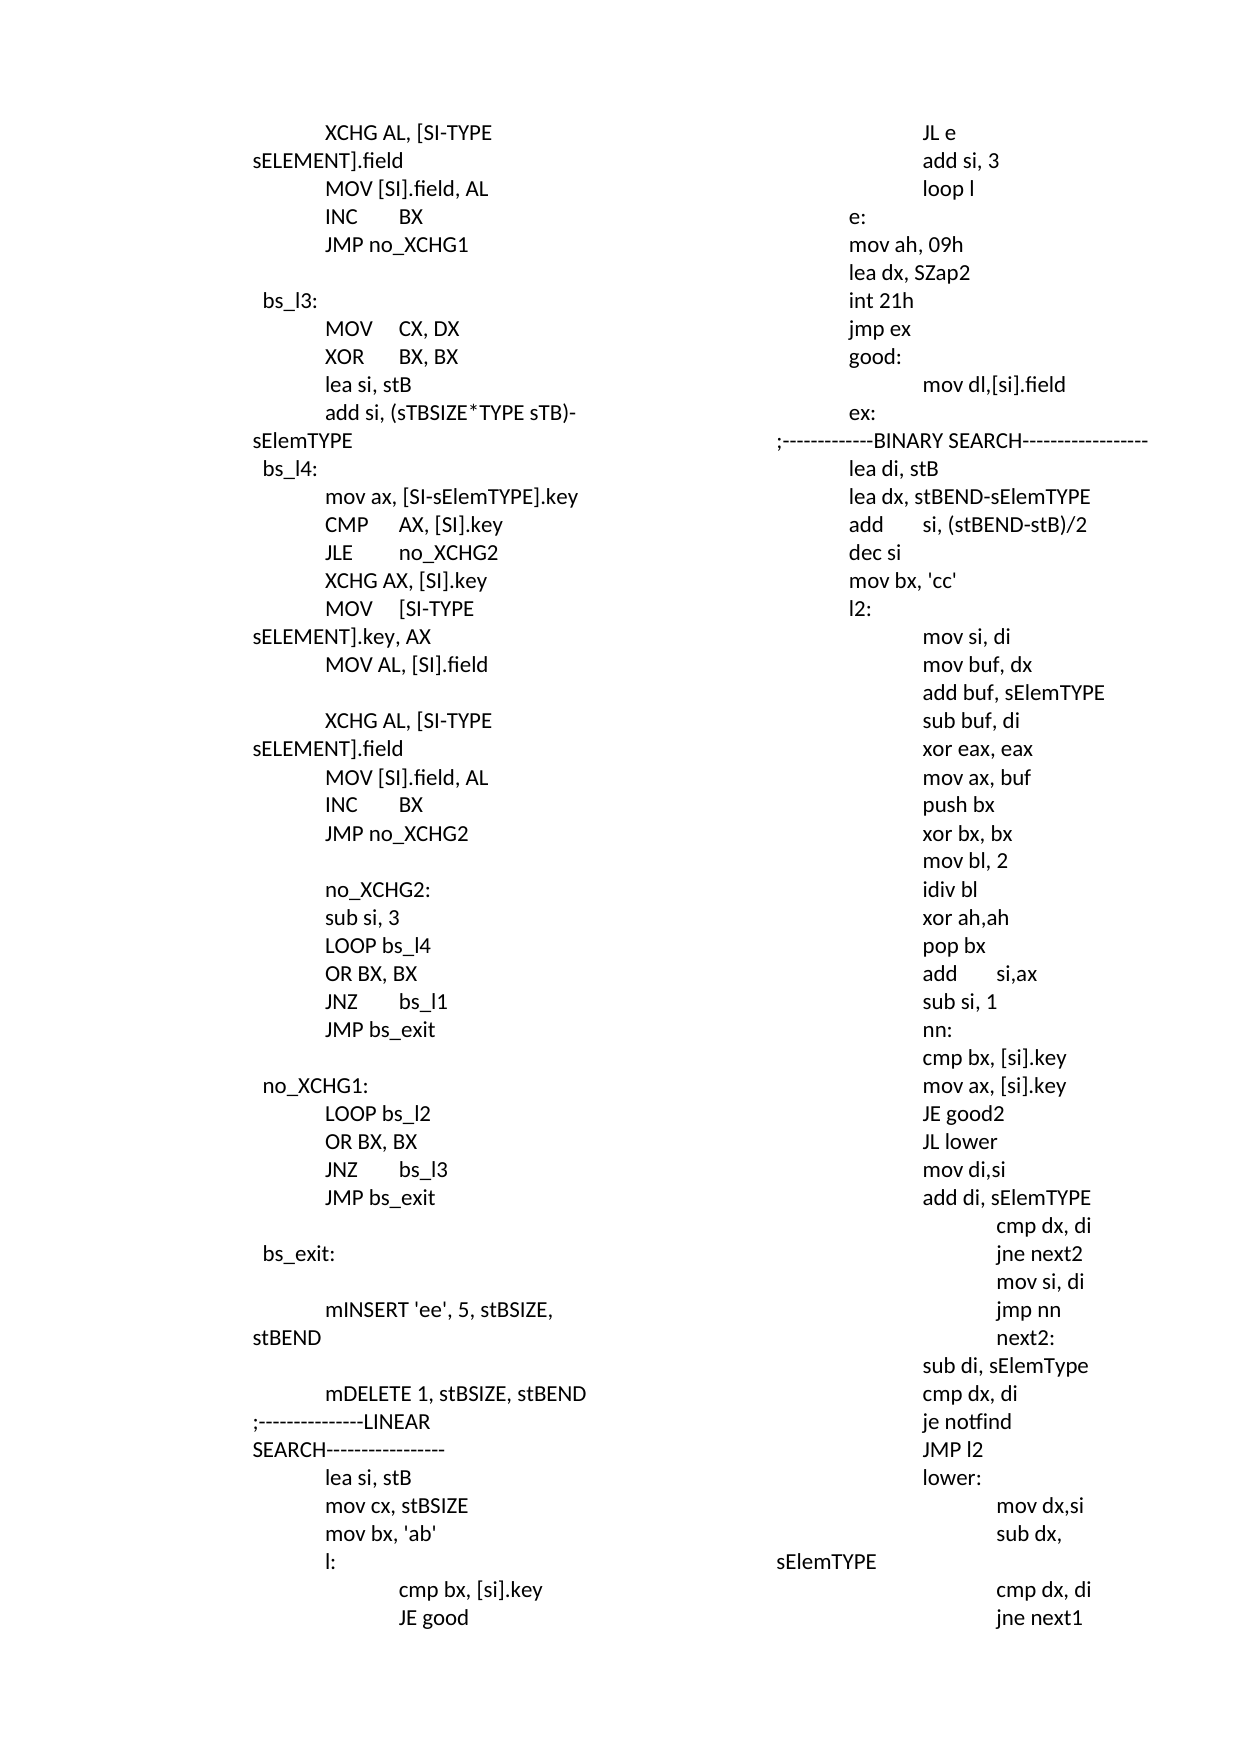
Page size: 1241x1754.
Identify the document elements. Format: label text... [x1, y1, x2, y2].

text XCHG AL, [SI-TYPE sELEMENT].field [252, 118, 627, 174]
text JMP no_XCHG2 [252, 819, 627, 847]
text int 21h [776, 286, 1152, 314]
text JL e [776, 118, 1152, 146]
text push bx [776, 791, 1152, 819]
text XOR BX, BX [252, 342, 627, 370]
text add si, (stBEND-stB)/2 [776, 510, 1152, 538]
text lea dx, stBEND-sElemTYPE [776, 482, 1152, 510]
text JMP no_XCHG1 [252, 230, 627, 258]
text no_XCHG1: [252, 1071, 627, 1099]
text cmp dx, di [776, 1575, 1152, 1603]
text mov ah, 09h [776, 230, 1152, 258]
text mov cx, stBSIZE [252, 1491, 627, 1519]
text sub si, 1 [776, 987, 1152, 1015]
text LOOP bs_l4 [252, 931, 627, 959]
text OR BX, BX [252, 1127, 627, 1155]
text JL lower [776, 1127, 1152, 1155]
text mov di,si [776, 1155, 1152, 1183]
text cmp bx, [si].key [252, 1575, 627, 1603]
text xor ah,ah [776, 903, 1152, 931]
text mov bx, 'cc' [776, 566, 1152, 594]
text JMP bs_exit [252, 1015, 627, 1043]
text jmp ex [776, 314, 1152, 342]
text add di, sElemTYPE [776, 1183, 1152, 1211]
text mINSERT 'ee', 5, stBSIZE, stBEND [252, 1295, 627, 1351]
text loop l [776, 174, 1152, 202]
text MOV AL, [SI].field [252, 651, 627, 707]
text idiv bl [776, 875, 1152, 903]
text e: [776, 202, 1152, 230]
text bs_l4: [252, 454, 627, 482]
text bs_exit: [252, 1239, 627, 1267]
text INC BX [252, 791, 627, 819]
text ;---------------LINEAR SEARCH----------------- [252, 1407, 627, 1463]
text next2: [776, 1323, 1152, 1351]
text lea si, stB [252, 1463, 627, 1491]
text add si, 3 [776, 146, 1152, 174]
text sub dx, sElemTYPE [776, 1519, 1152, 1575]
text add si,ax [776, 959, 1152, 987]
text INC BX [252, 202, 627, 230]
text mov buf, dx [776, 651, 1152, 678]
text lea si, stB [252, 370, 627, 398]
text OR BX, BX [252, 959, 627, 987]
text no_XCHG2: [252, 875, 627, 903]
text sub di, sElemType [776, 1351, 1152, 1379]
text mDELETE 1, stBSIZE, stBEND [252, 1379, 627, 1407]
text l2: [776, 594, 1152, 622]
text sub buf, di [776, 707, 1152, 734]
text JLE no_XCHG2 [252, 538, 627, 566]
text JE good [252, 1603, 627, 1631]
text mov ax, [SI-sElemTYPE].key [252, 482, 627, 510]
text MOV CX, DX [252, 314, 627, 342]
text LOOP bs_l2 [252, 1099, 627, 1127]
text XCHG AL, [SI-TYPE sELEMENT].field [252, 707, 627, 763]
text lea dx, SZap2 [776, 258, 1152, 286]
text MOV [SI-TYPE sELEMENT].key, AX [252, 594, 627, 651]
text MOV [SI].field, AL [252, 763, 627, 791]
text jmp nn [776, 1295, 1152, 1323]
text MOV [SI].field, AL [252, 174, 627, 202]
text dec si [776, 538, 1152, 566]
text xor eax, eax [776, 734, 1152, 763]
text CMP AX, [SI].key [252, 510, 627, 538]
text JMP bs_exit [252, 1183, 627, 1211]
text cmp dx, di [776, 1379, 1152, 1407]
text JNZ bs_l3 [252, 1155, 627, 1183]
text jne next2 [776, 1239, 1152, 1267]
text cmp bx, [si].key [776, 1043, 1152, 1071]
text JE good2 [776, 1099, 1152, 1127]
text JNZ bs_l1 [252, 987, 627, 1015]
text ;-------------BINARY SEARCH------------------ [776, 426, 1152, 454]
text mov dl,[si].field [776, 370, 1152, 398]
text mov ax, buf [776, 763, 1152, 791]
text bs_l3: [252, 286, 627, 314]
text xor bx, bx [776, 819, 1152, 847]
text pop bx [776, 931, 1152, 959]
text good: [776, 342, 1152, 370]
text mov bx, 'ab' [252, 1519, 627, 1547]
text mov si, di [776, 1267, 1152, 1295]
text lea di, stB [776, 454, 1152, 482]
text JMP l2 [776, 1435, 1152, 1463]
text nn: [776, 1015, 1152, 1043]
text add si, (sTBSIZE*TYPE sTB)-sElemTYPE [252, 398, 627, 454]
text cmp dx, di [776, 1211, 1152, 1239]
text je notfind [776, 1407, 1152, 1435]
text jne next1 [776, 1603, 1152, 1631]
text l: [252, 1547, 627, 1575]
text add buf, sElemTYPE [776, 678, 1152, 707]
text mov dx,si [776, 1491, 1152, 1519]
text ex: [776, 398, 1152, 426]
text mov si, di [776, 622, 1152, 651]
text lower: [776, 1463, 1152, 1491]
text mov bl, 2 [776, 847, 1152, 875]
text sub si, 3 [252, 903, 627, 931]
text XCHG AX, [SI].key [252, 566, 627, 594]
text mov ax, [si].key [776, 1071, 1152, 1099]
